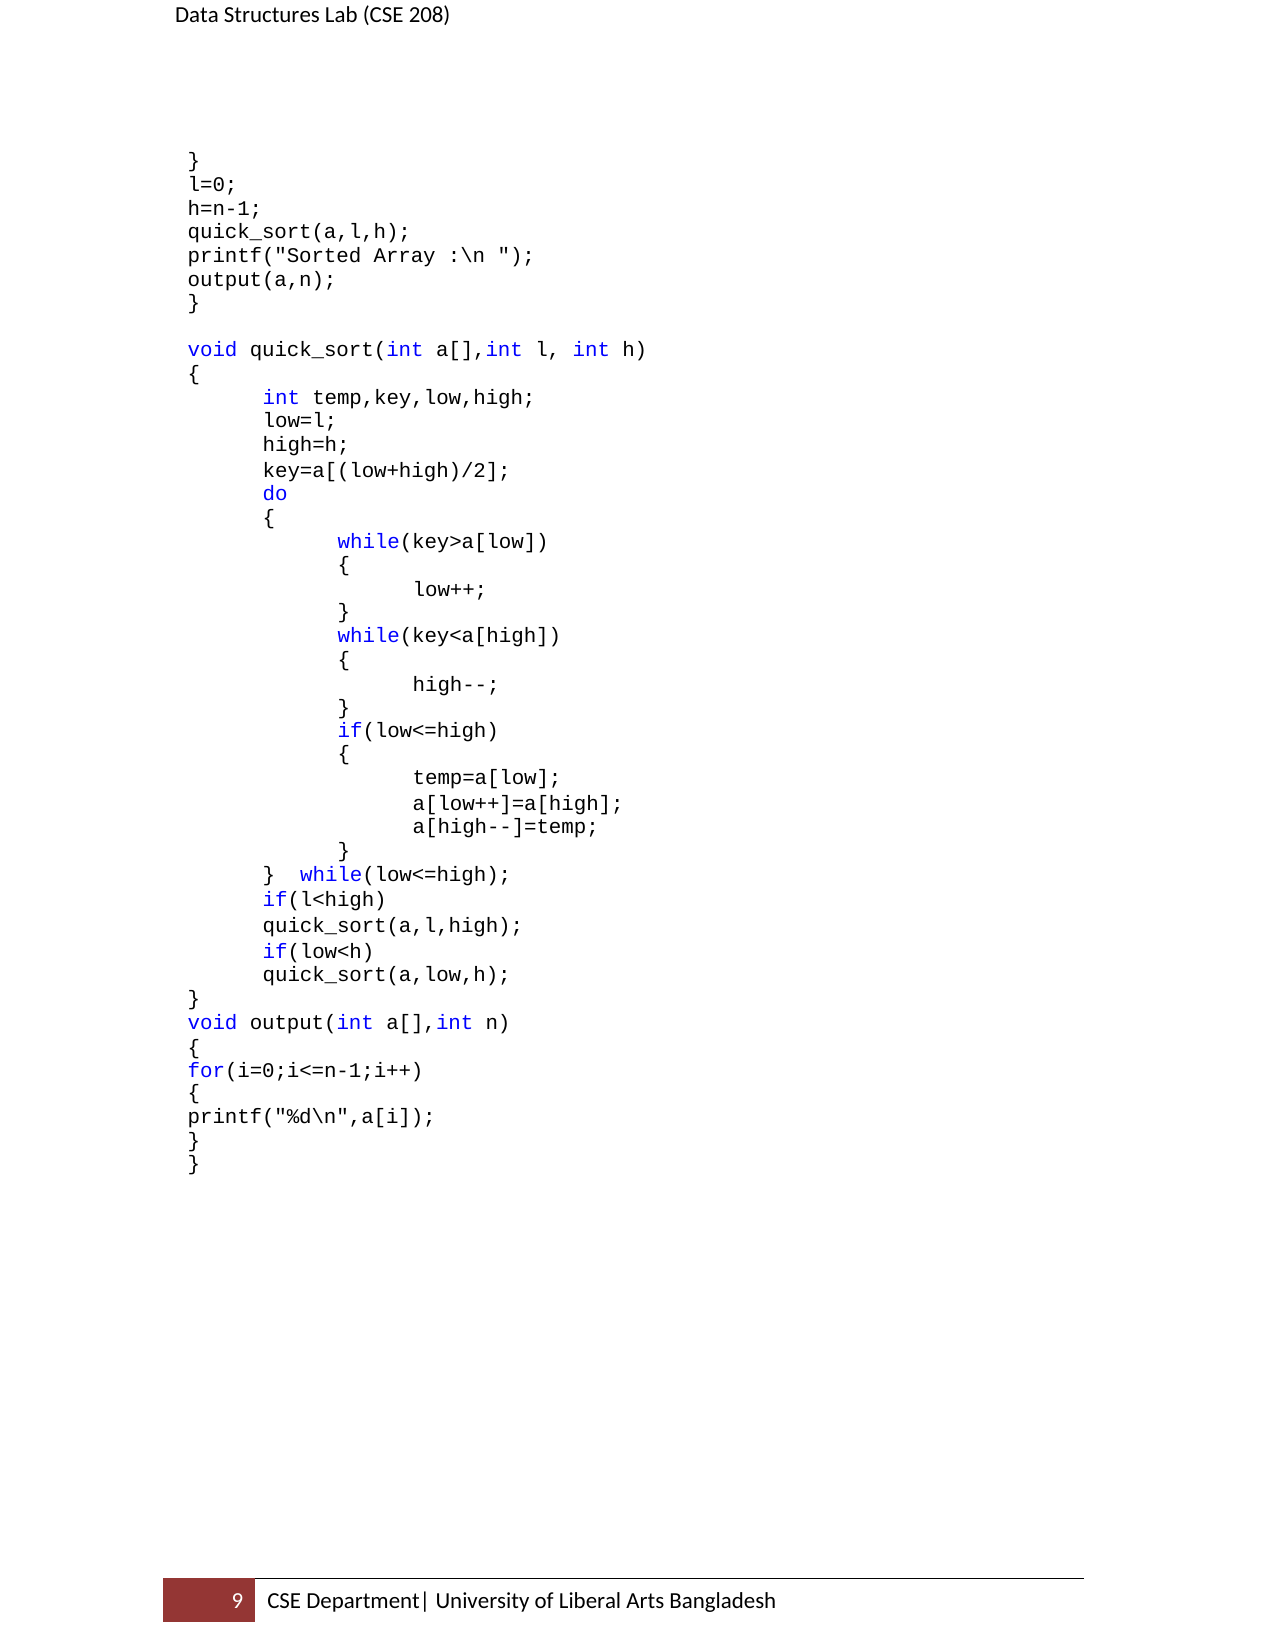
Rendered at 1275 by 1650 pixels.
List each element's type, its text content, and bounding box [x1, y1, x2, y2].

text if(low<=high) [337, 719, 780, 743]
text { [262, 507, 1096, 531]
text printf("%d\n",a[i]); [187, 1106, 1096, 1130]
text { [337, 649, 1096, 672]
text while(key<a[high]) [337, 625, 780, 649]
text { [337, 743, 1096, 767]
text printf("Sorted Array :\n "); output(a,n); [187, 245, 625, 292]
text { [187, 363, 780, 387]
text } [337, 602, 1096, 625]
text } while(low<=high); if(l<high) quick_sort(a,l,high); if(low<h) quick_sort(a,low,h); [262, 863, 525, 988]
text { [187, 1082, 1096, 1106]
text } [337, 840, 1096, 863]
text h=n-1; quick_sort(a,l,h); [187, 198, 425, 245]
text for(i=0;i<=n-1;i++) [187, 1059, 1096, 1082]
text } [187, 988, 780, 1012]
text } [337, 696, 1096, 719]
text low++; [412, 578, 1096, 602]
text high--; [412, 672, 1096, 696]
text void output(int a[],int n) [187, 1012, 780, 1035]
text } [187, 292, 1096, 316]
text } [187, 1153, 1096, 1177]
text } l=0; [187, 150, 248, 198]
text high=h; key=a[(low+high)/2]; do [262, 434, 525, 507]
text temp=a[low]; a[low++]=a[high]; a[high--]=temp; [412, 767, 625, 840]
text void quick_sort(int a[],int l, int h) [187, 339, 1096, 363]
text while(key>a[low]) [337, 531, 780, 554]
text } [187, 1130, 1096, 1153]
text { [337, 554, 1096, 578]
text int temp,key,low,high; low=l; [262, 387, 550, 434]
text { [187, 1035, 1096, 1059]
